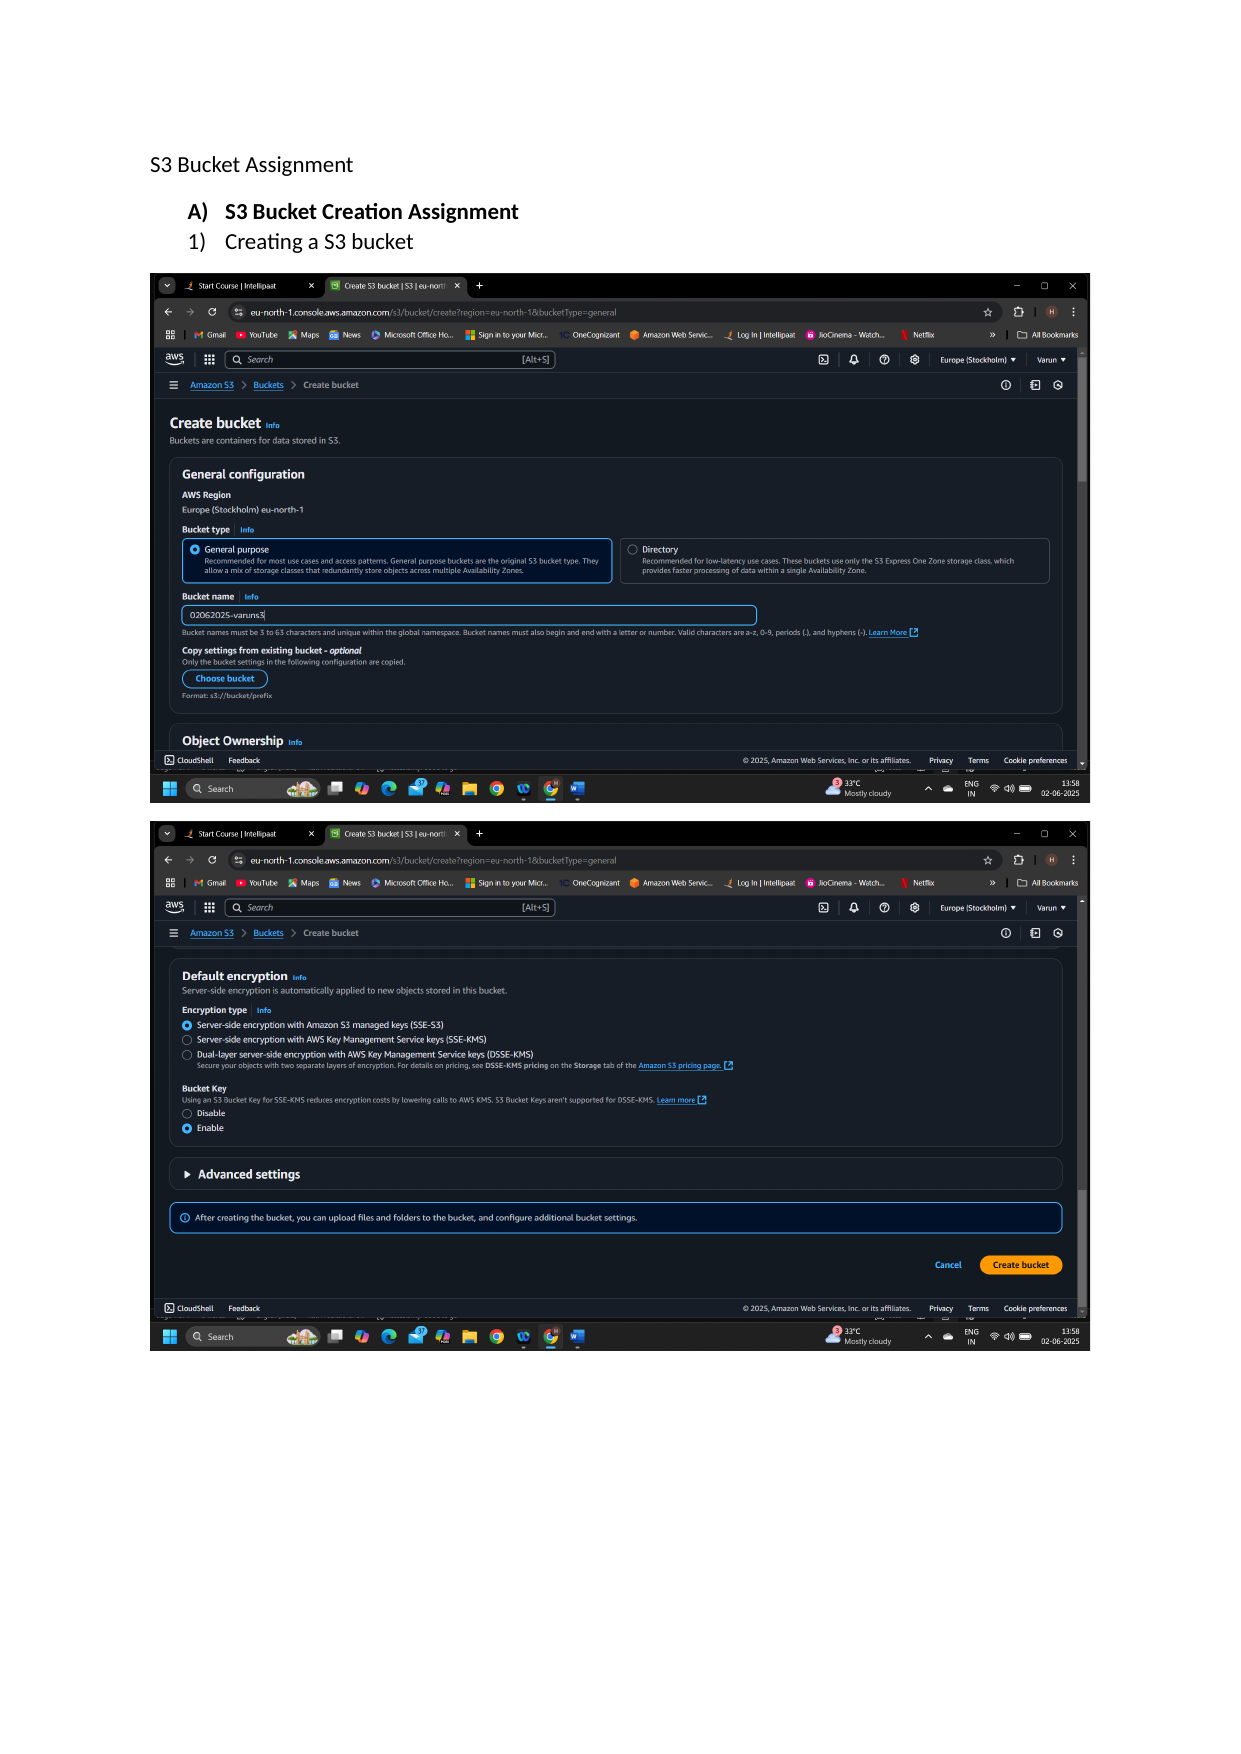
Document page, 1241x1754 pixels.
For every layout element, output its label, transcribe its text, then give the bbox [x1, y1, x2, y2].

picture [150, 821, 1091, 1351]
list S3 Bucket Creation Assignment [187, 197, 1090, 225]
text S3 Bucket Assignment [150, 150, 1090, 178]
picture [150, 273, 1091, 803]
list Creating a S3 bucket [187, 227, 1090, 255]
